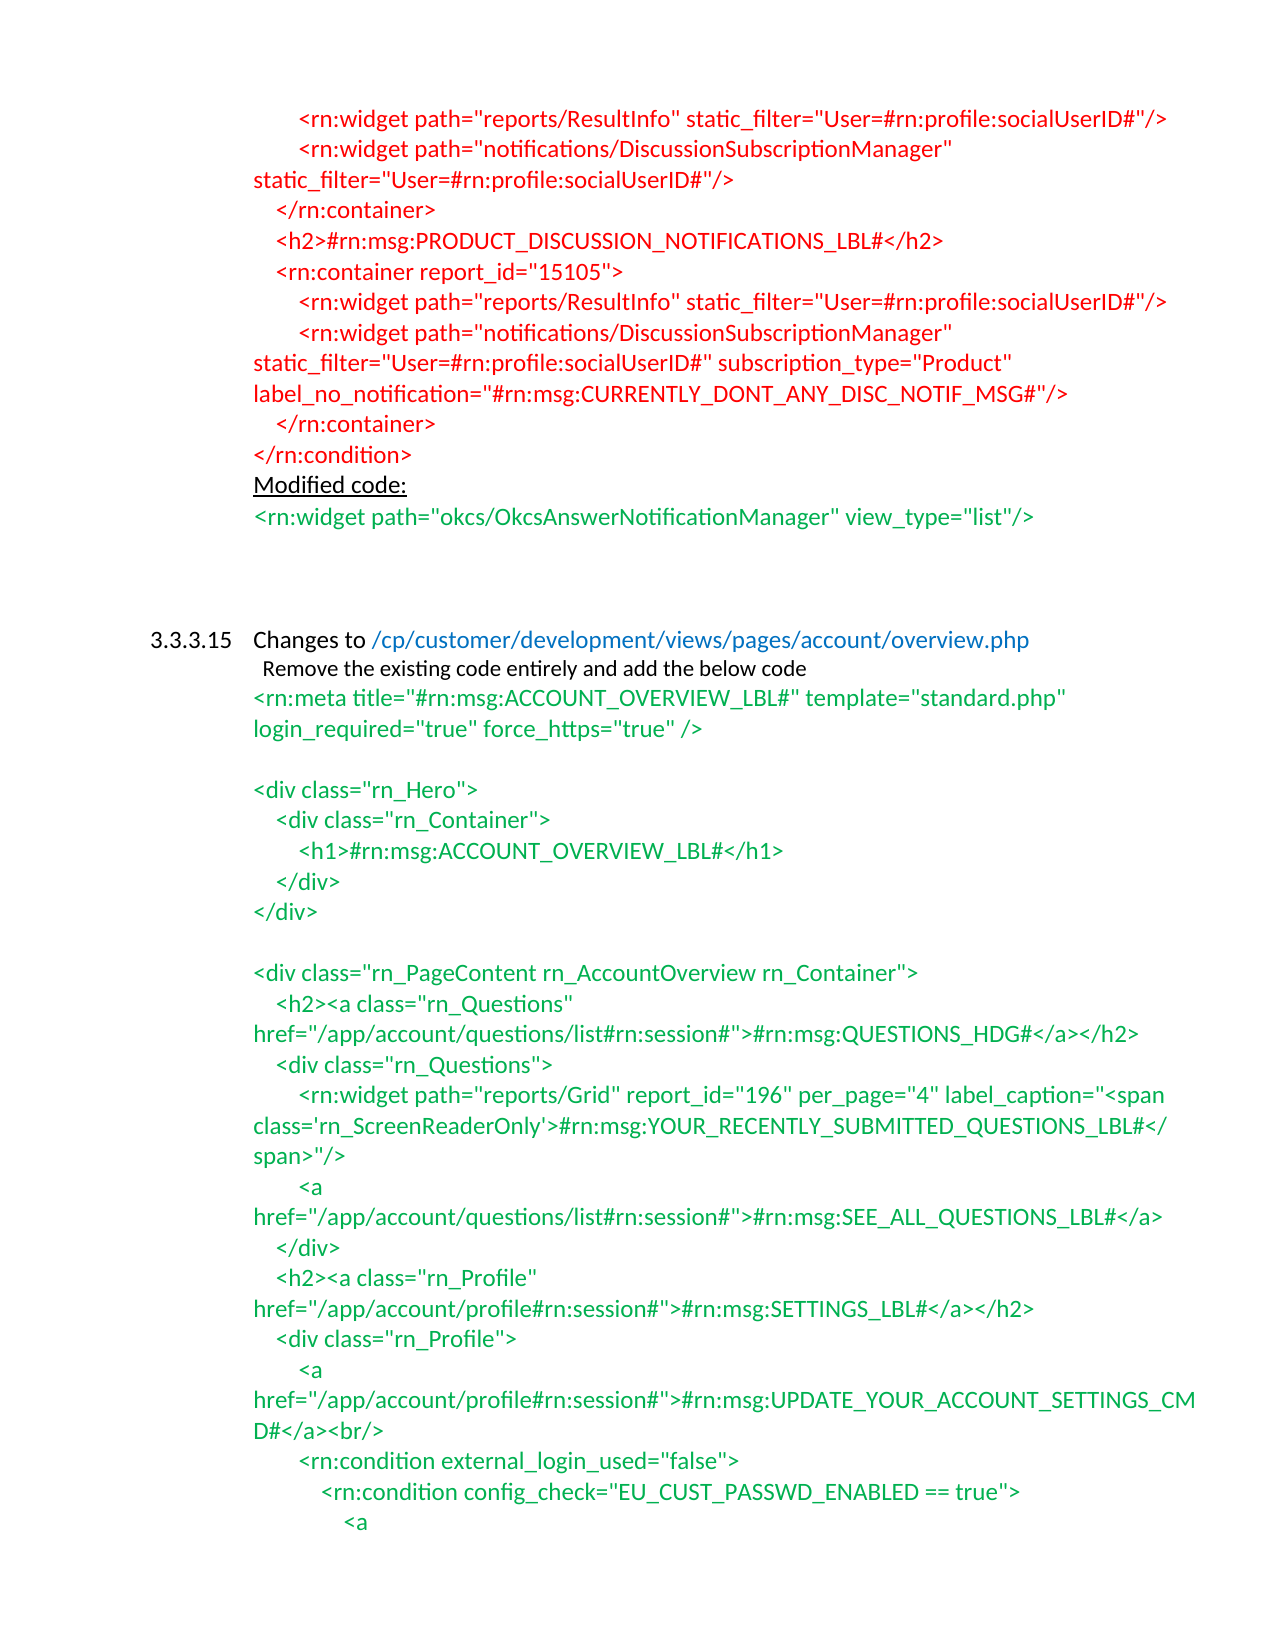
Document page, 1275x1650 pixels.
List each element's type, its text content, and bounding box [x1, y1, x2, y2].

list <rn:widget path="reports/Grid" report_id="196" per_page="4" label_caption="<span class='rn_ScreenReaderOnly'>#rn:msg:YOUR_RECENTLY_SUBMITTED_QUESTIONS_LBL#</span>"/> [253, 1079, 1200, 1171]
list <rn:widget path="reports/ResultInfo" static_filter="User=#rn:profile:socialUserID#"/> [253, 103, 1200, 133]
list <rn:condition config_check="EU_CUST_PASSWD_ENABLED == true"> [253, 1476, 1200, 1507]
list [253, 1507, 1200, 1537]
list Modified code: [253, 469, 1200, 500]
list </rn:condition> [253, 439, 1200, 469]
list <div class="rn_Container"> [253, 804, 1200, 835]
list <a href="/app/account/questions/list#rn:session#">#rn:msg:SEE_ALL_QUESTIONS_LBL#</a> [253, 1171, 1200, 1232]
list <h2><a class="rn_Profile" href="/app/account/profile#rn:session#">#rn:msg:SETTINGS_LBL#</a></h2> [253, 1262, 1200, 1323]
list </div> [253, 896, 1200, 927]
list <div class="rn_PageContent rn_AccountOverview rn_Container"> [253, 957, 1200, 988]
list <a href="/app/account/profile#rn:session#">#rn:msg:UPDATE_YOUR_ACCOUNT_SETTINGS_CMD#</a><br/> [253, 1354, 1200, 1446]
list </rn:container> [253, 194, 1200, 225]
list <h2><a class="rn_Questions" href="/app/account/questions/list#rn:session#">#rn:msg:QUESTIONS_HDG#</a></h2> [253, 988, 1200, 1049]
list <div class="rn_Profile"> [253, 1323, 1200, 1354]
list <rn:widget path="okcs/OkcsAnswerNotificationManager" view_type="list"/> [225, 500, 1200, 532]
list <h2>#rn:msg:PRODUCT_DISCUSSION_NOTIFICATIONS_LBL#</h2> [253, 225, 1200, 256]
list </rn:container> [253, 408, 1200, 439]
list <rn:container report_id="15105"> [253, 256, 1200, 286]
list <div class="rn_Questions"> [253, 1049, 1200, 1079]
list <rn:widget path="reports/ResultInfo" static_filter="User=#rn:profile:socialUserID#"/> [253, 286, 1200, 317]
list <rn:widget path="notifications/DiscussionSubscriptionManager" static_filter="User=#rn:profile:socialUserID#" subscription_type="Product" label_no_notification="#rn:msg:CURRENTLY_DONT_ANY_DISC_NOTIF_MSG#"/> [253, 317, 1200, 408]
list <rn:condition external_login_used="false"> [253, 1446, 1200, 1476]
list </div> [253, 1232, 1200, 1262]
list Remove the existing code entirely and add the below code [262, 654, 1200, 682]
subtitle Changes to /cp/customer/development/views/pages/account/overview.php [150, 624, 1200, 654]
list <rn:meta title="#rn:msg:ACCOUNT_OVERVIEW_LBL#" template="standard.php" login_required="true" force_https="true" /> [253, 682, 1200, 743]
list </div> [253, 866, 1200, 896]
list <h1>#rn:msg:ACCOUNT_OVERVIEW_LBL#</h1> [253, 835, 1200, 866]
list <div class="rn_Hero"> [253, 774, 1200, 804]
list <rn:widget path="notifications/DiscussionSubscriptionManager" static_filter="User=#rn:profile:socialUserID#"/> [253, 133, 1200, 194]
